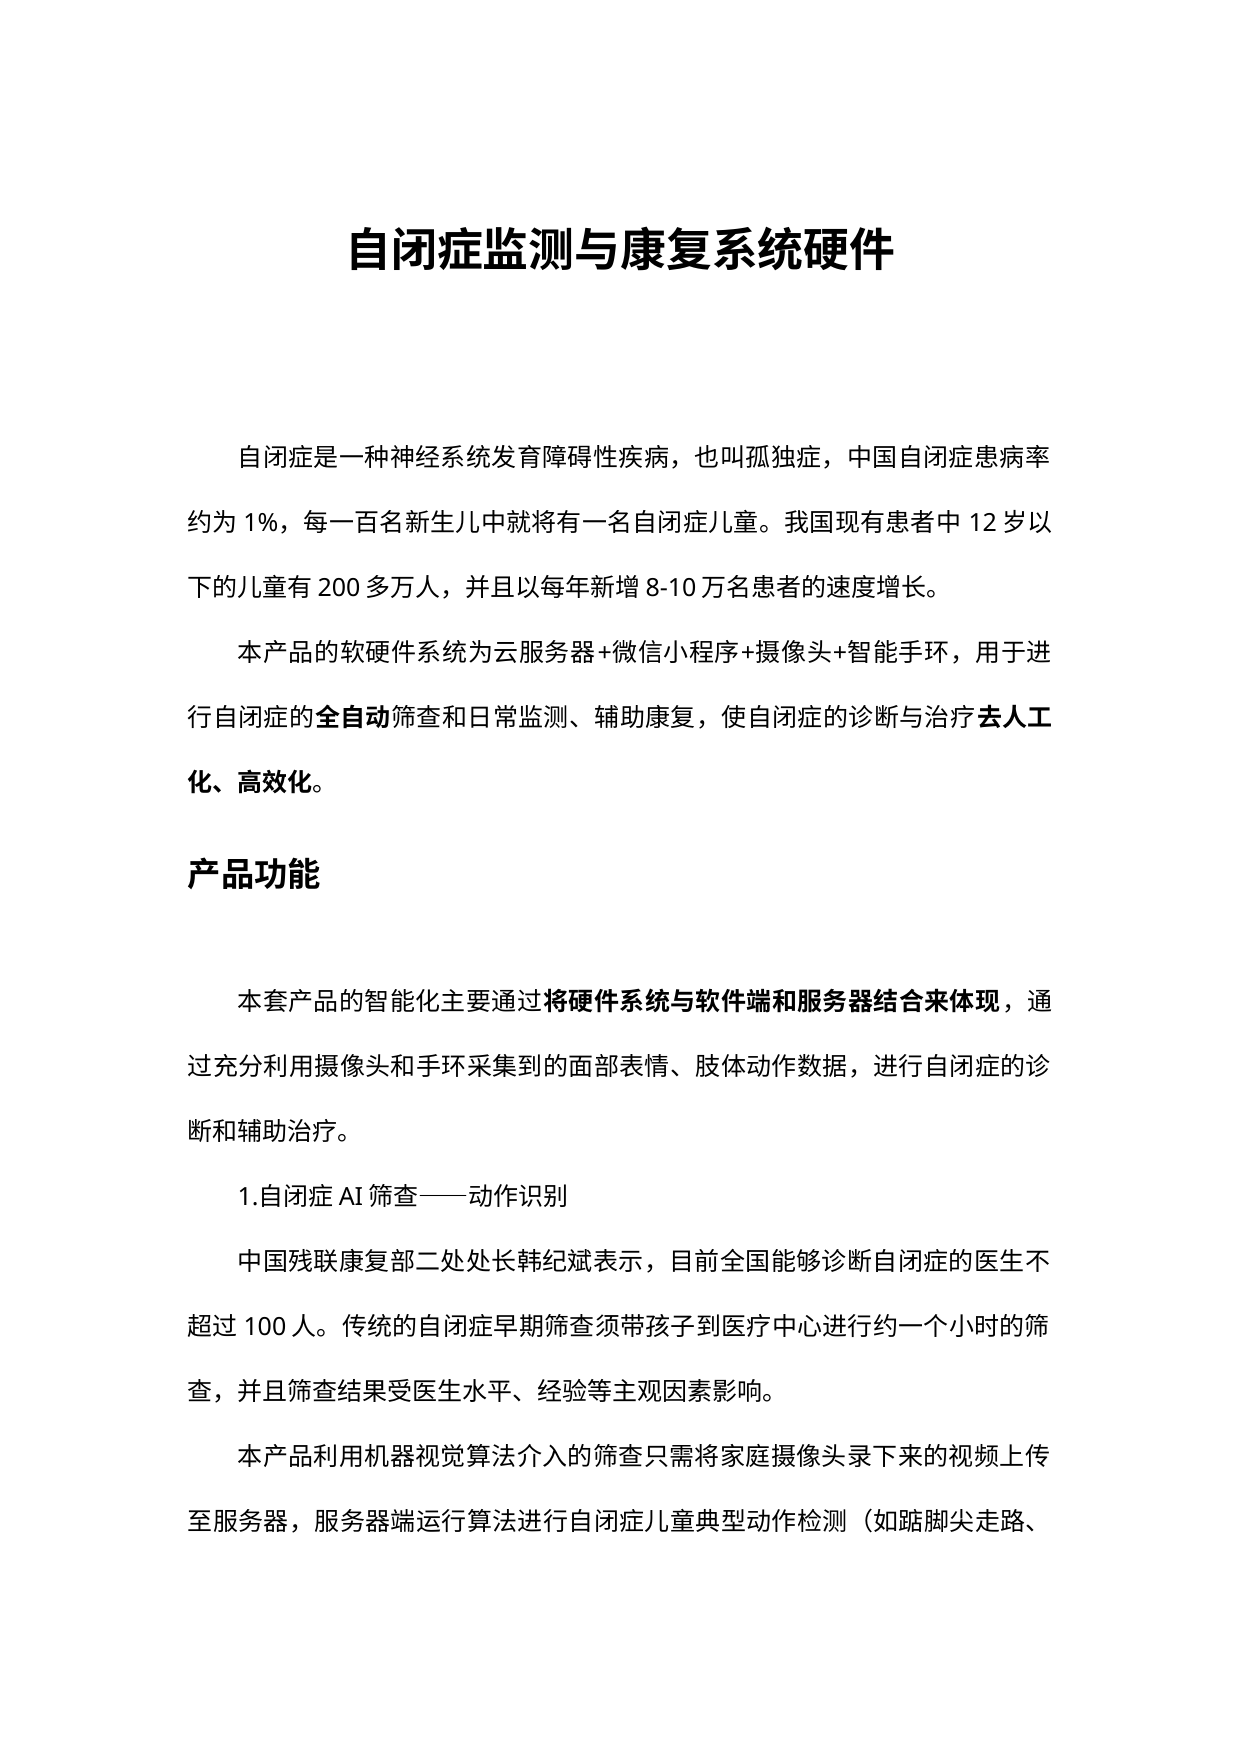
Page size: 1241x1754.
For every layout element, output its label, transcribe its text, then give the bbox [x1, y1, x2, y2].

subtitle 产品功能 [187, 840, 1053, 905]
text 本产品的软硬件系统为云服务器+微信小程序+摄像头+智能手环，用于进行自闭症的全自动筛查和日常监测、辅助康复，使自闭症的诊断与治疗去人工化、高效化。 [187, 618, 1053, 813]
subtitle 自闭症监测与康复系统硬件 [187, 197, 1053, 295]
text 中国残联康复部二处处长韩纪斌表示，目前全国能够诊断自闭症的医生不超过100人。传统的自闭症早期筛查须带孩子到医疗中心进行约一个小时的筛查，并且筛查结果受医生水平、经验等主观因素影响。 [187, 1227, 1053, 1422]
text 自闭症是一种神经系统发育障碍性疾病，也叫孤独症，中国自闭症患病率约为1%，每一百名新生儿中就将有一名自闭症儿童。我国现有患者中12岁以下的儿童有200多万人，并且以每年新增8-10万名患者的速度增长。 [187, 423, 1053, 618]
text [187, 1422, 1053, 1552]
text 本套产品的智能化主要通过将硬件系统与软件端和服务器结合来体现，通过充分利用摄像头和手环采集到的面部表情、肢体动作数据，进行自闭症的诊断和辅助治疗。 [187, 967, 1053, 1162]
text 1.自闭症AI筛查——动作识别 [187, 1162, 1053, 1227]
